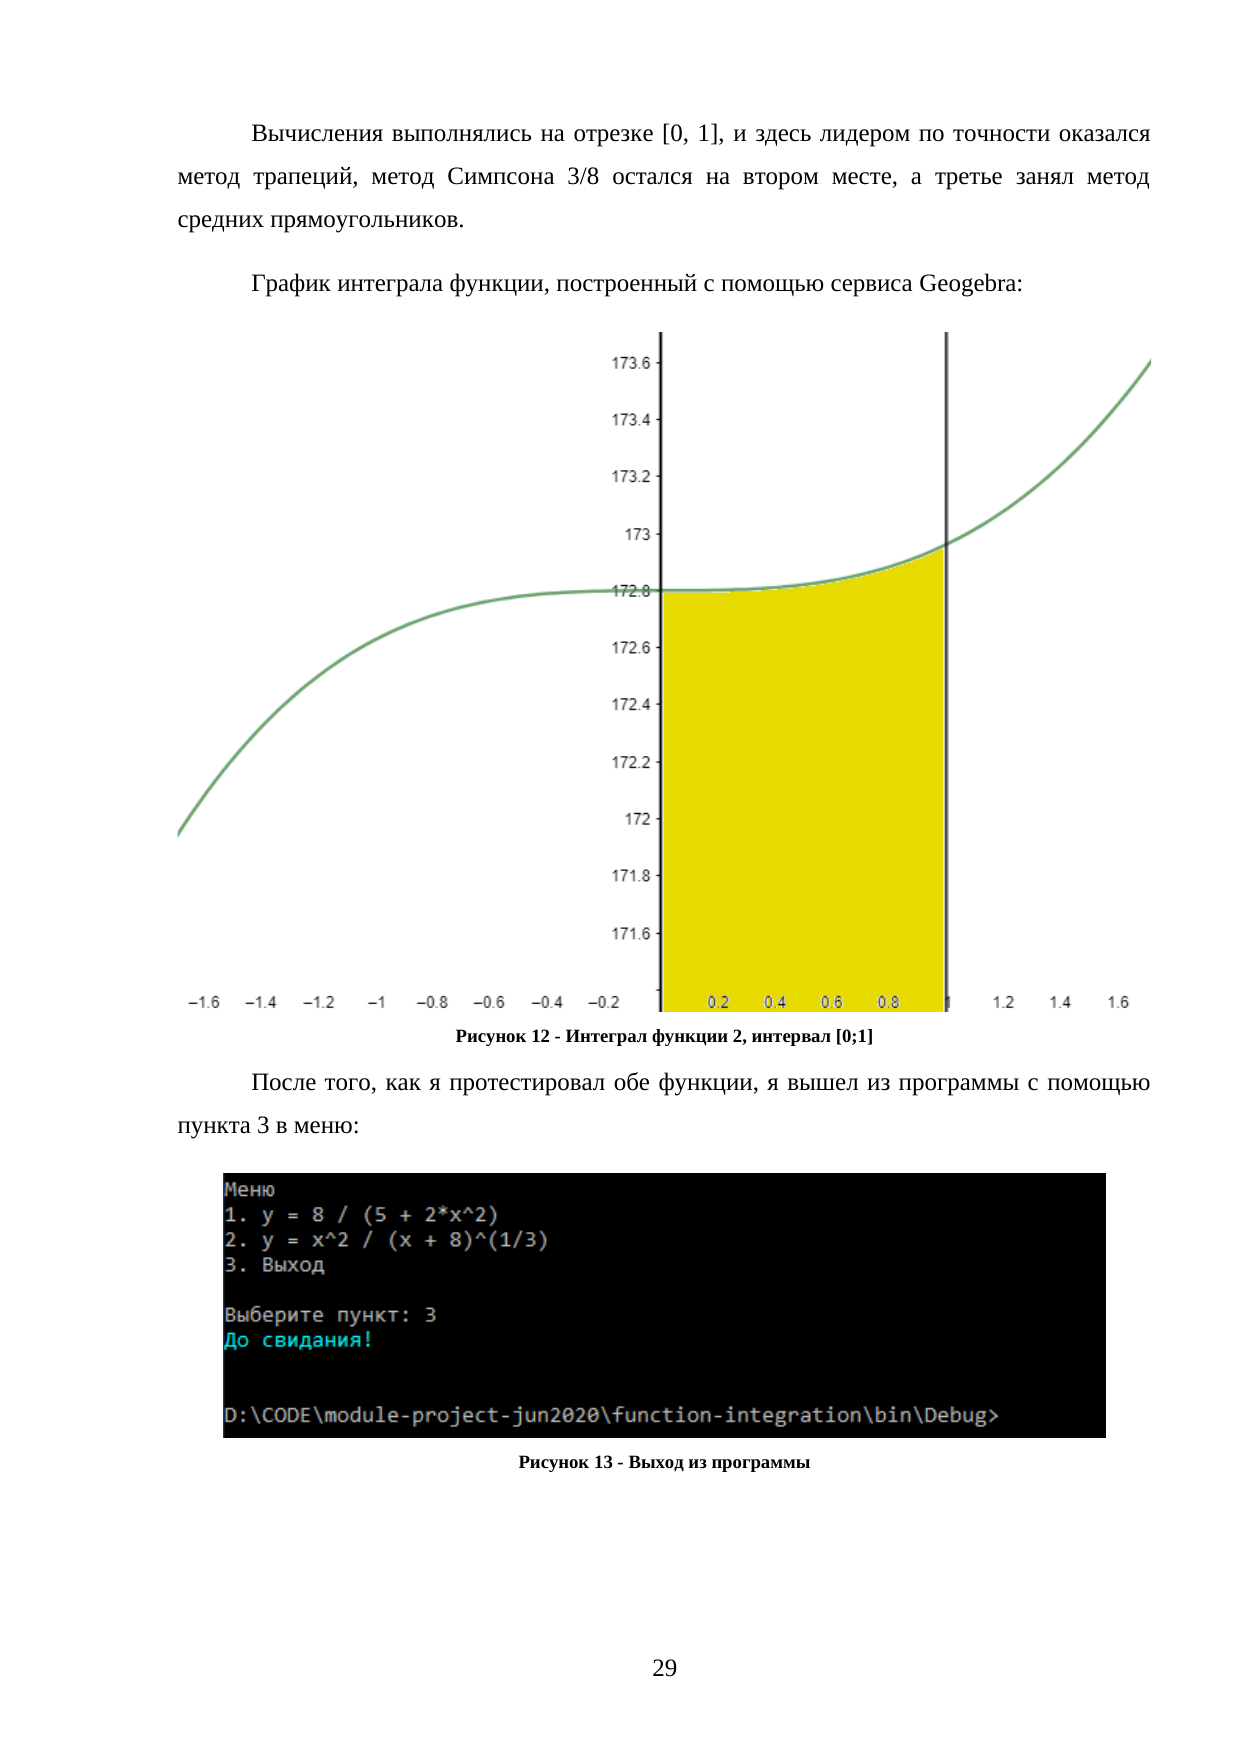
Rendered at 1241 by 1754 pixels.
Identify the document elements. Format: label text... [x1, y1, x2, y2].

picture [223, 1173, 1106, 1438]
text График интеграла функции, построенный с помощью сервиса Geogebra: [177, 268, 1152, 297]
text Вычисления выполнялись на отрезке [0, 1], и здесь лидером по точности оказался метод трапеций, метод Симпсона 3/8 остался на втором месте, а третье занял метод средних прямоугольников. [177, 118, 1152, 233]
text После того, как я протестировал обе функции, я вышел из программы с помощью пункта 3 в меню: [177, 1067, 1152, 1139]
picture [177, 332, 1152, 1012]
